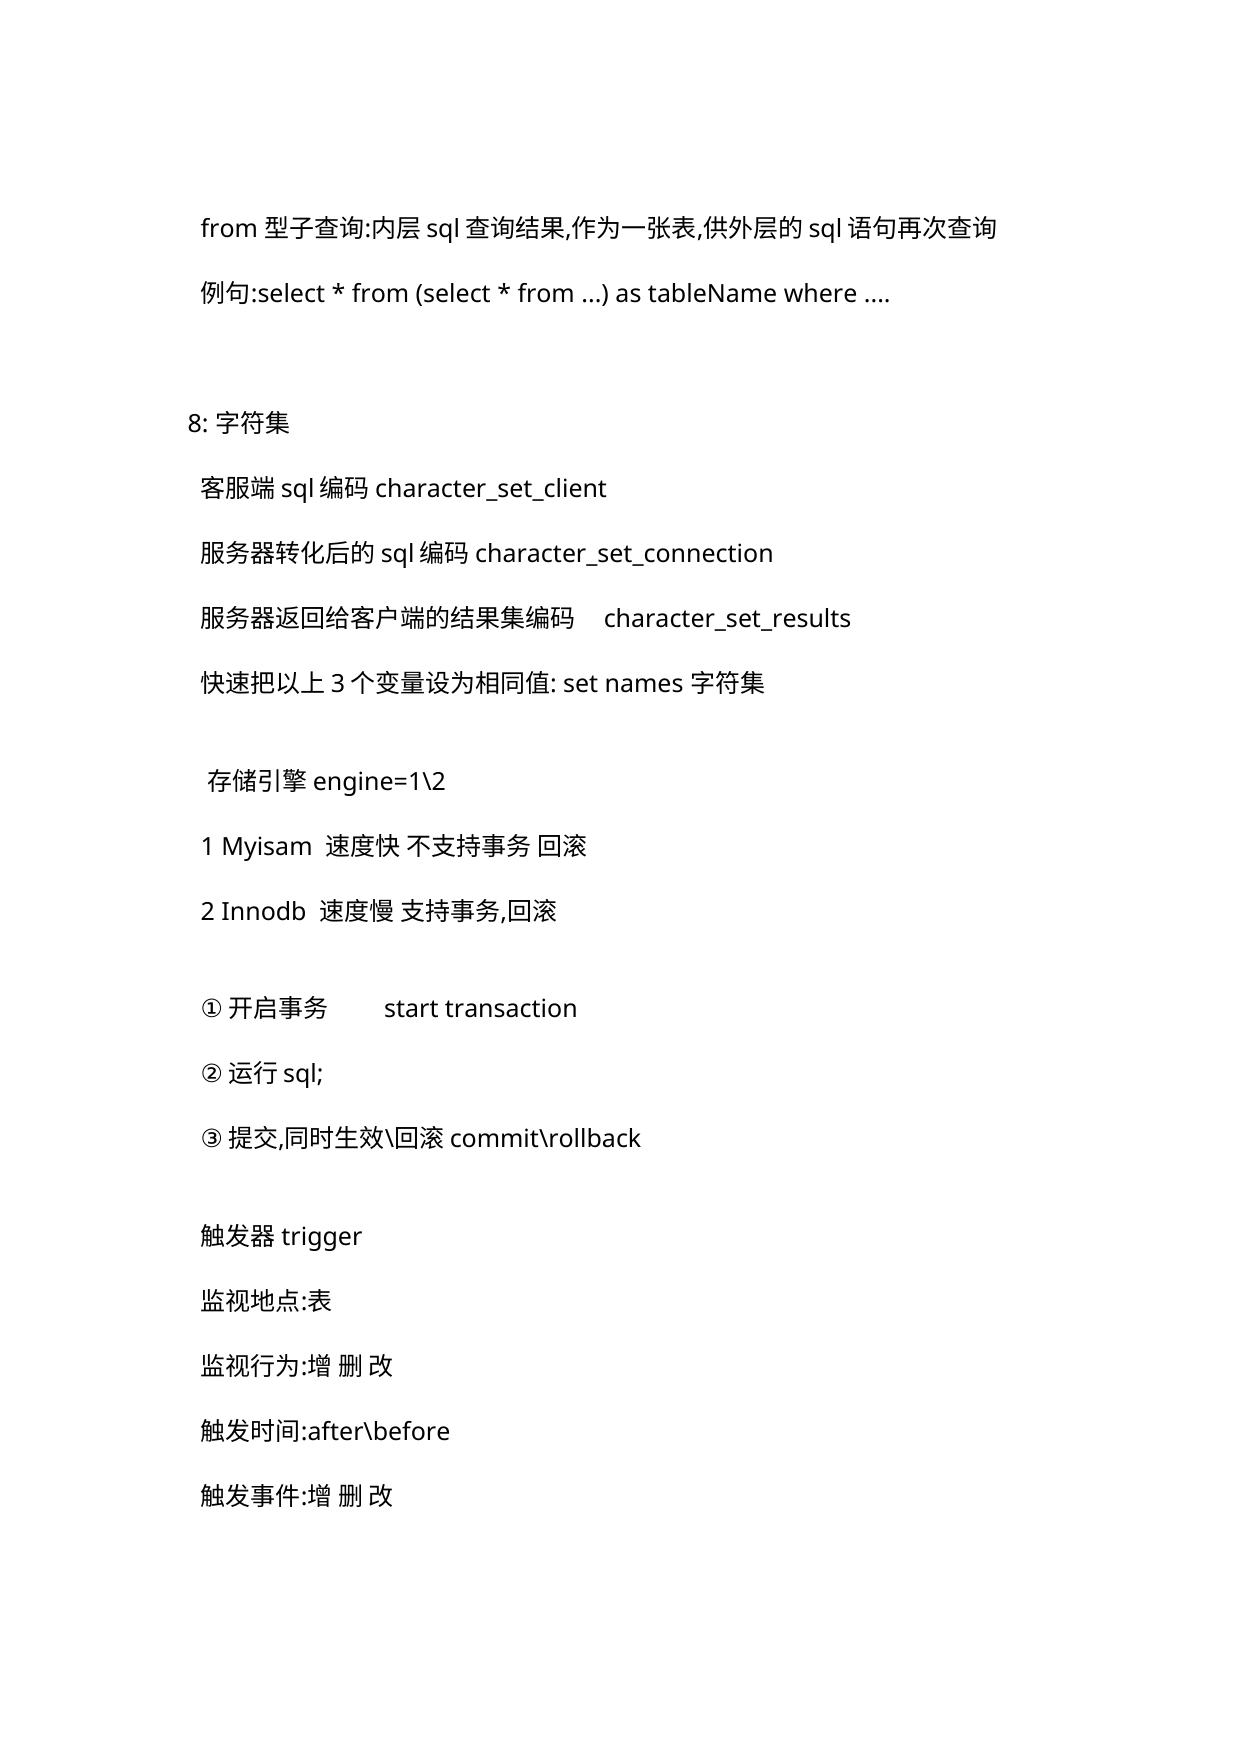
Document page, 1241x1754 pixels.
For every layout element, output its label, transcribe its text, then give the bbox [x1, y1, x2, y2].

text 服务器转化后的sql编码 character_set_connection [187, 519, 1053, 584]
text 8: 字符集 [187, 389, 1053, 454]
text 1 Myisam 速度快 不支持事务 回滚 [187, 812, 1053, 877]
text 客服端sql编码 character_set_client [187, 454, 1053, 519]
text 触发器 trigger [187, 1202, 1053, 1267]
text 触发事件:增 删 改 [187, 1462, 1053, 1527]
text 例句:select * from (select * from ...) as tableName where .... [187, 259, 1053, 324]
text 快速把以上3个变量设为相同值: set names 字符集 [187, 649, 1053, 714]
text ①开启事务 start transaction [187, 974, 1053, 1039]
text from 型子查询:内层sql查询结果,作为一张表,供外层的sql语句再次查询 [187, 194, 1053, 259]
text 监视行为:增 删 改 [187, 1332, 1053, 1397]
text 存储引擎 engine=1\2 [187, 747, 1053, 812]
text 服务器返回给客户端的结果集编码 character_set_results [187, 584, 1053, 649]
text 监视地点:表 [187, 1267, 1053, 1332]
text 触发时间:after\before [187, 1397, 1053, 1462]
text ②运行sql; [187, 1039, 1053, 1104]
text ③提交,同时生效\回滚 commit\rollback [187, 1104, 1053, 1169]
text 2 Innodb 速度慢 支持事务,回滚 [187, 877, 1053, 942]
